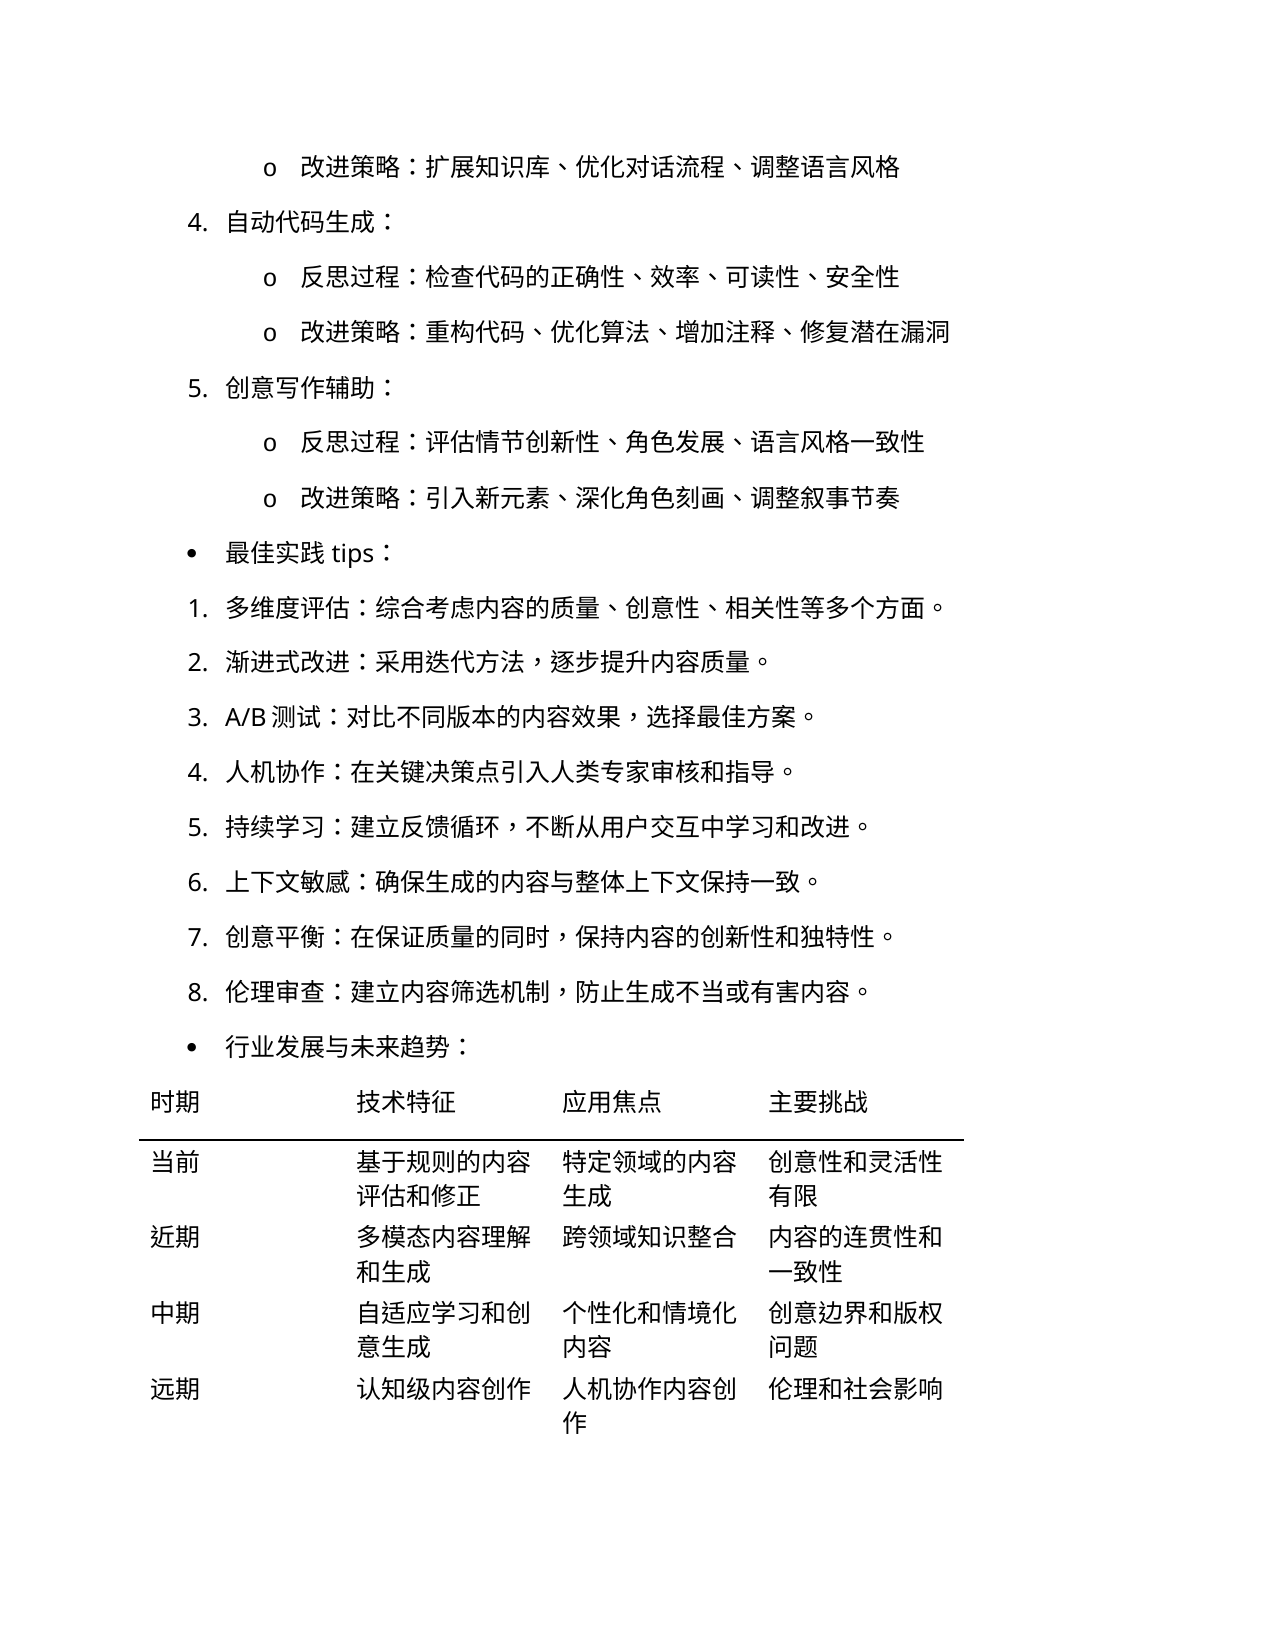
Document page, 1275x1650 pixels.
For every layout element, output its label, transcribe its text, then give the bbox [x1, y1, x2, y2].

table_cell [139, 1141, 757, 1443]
list 人机协作：在关键决策点引入人类专家审核和指导。 [187, 755, 1125, 789]
list 改进策略：重构代码、优化算法、增加注释、修复潜在漏洞 [262, 315, 1125, 349]
list 最佳实践 tips： [187, 535, 1125, 569]
list 渐进式改进：采用迭代方法，逐步提升内容质量。 [187, 645, 1125, 679]
list 改进策略：扩展知识库、优化对话流程、调整语言风格 [262, 150, 1125, 184]
list 上下文敏感：确保生成的内容与整体上下文保持一致。 [187, 865, 1125, 899]
list 自动代码生成： [187, 205, 1125, 239]
list 行业发展与未来趋势： [187, 1029, 1125, 1063]
list 创意写作辅助： [187, 370, 1125, 404]
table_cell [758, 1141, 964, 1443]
list 创意平衡：在保证质量的同时，保持内容的创新性和独特性。 [187, 919, 1125, 954]
list A/B测试：对比不同版本的内容效果，选择最佳方案。 [187, 700, 1125, 734]
list 伦理审查：建立内容筛选机制，防止生成不当或有害内容。 [187, 974, 1125, 1008]
list 反思过程：评估情节创新性、角色发展、语言风格一致性 [262, 425, 1125, 459]
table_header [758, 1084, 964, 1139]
list 改进策略：引入新元素、深化角色刻画、调整叙事节奏 [262, 480, 1125, 514]
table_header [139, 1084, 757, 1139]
list 持续学习：建立反馈循环，不断从用户交互中学习和改进。 [187, 810, 1125, 844]
list 多维度评估：综合考虑内容的质量、创意性、相关性等多个方面。 [187, 590, 1125, 624]
list 反思过程：检查代码的正确性、效率、可读性、安全性 [262, 260, 1125, 294]
